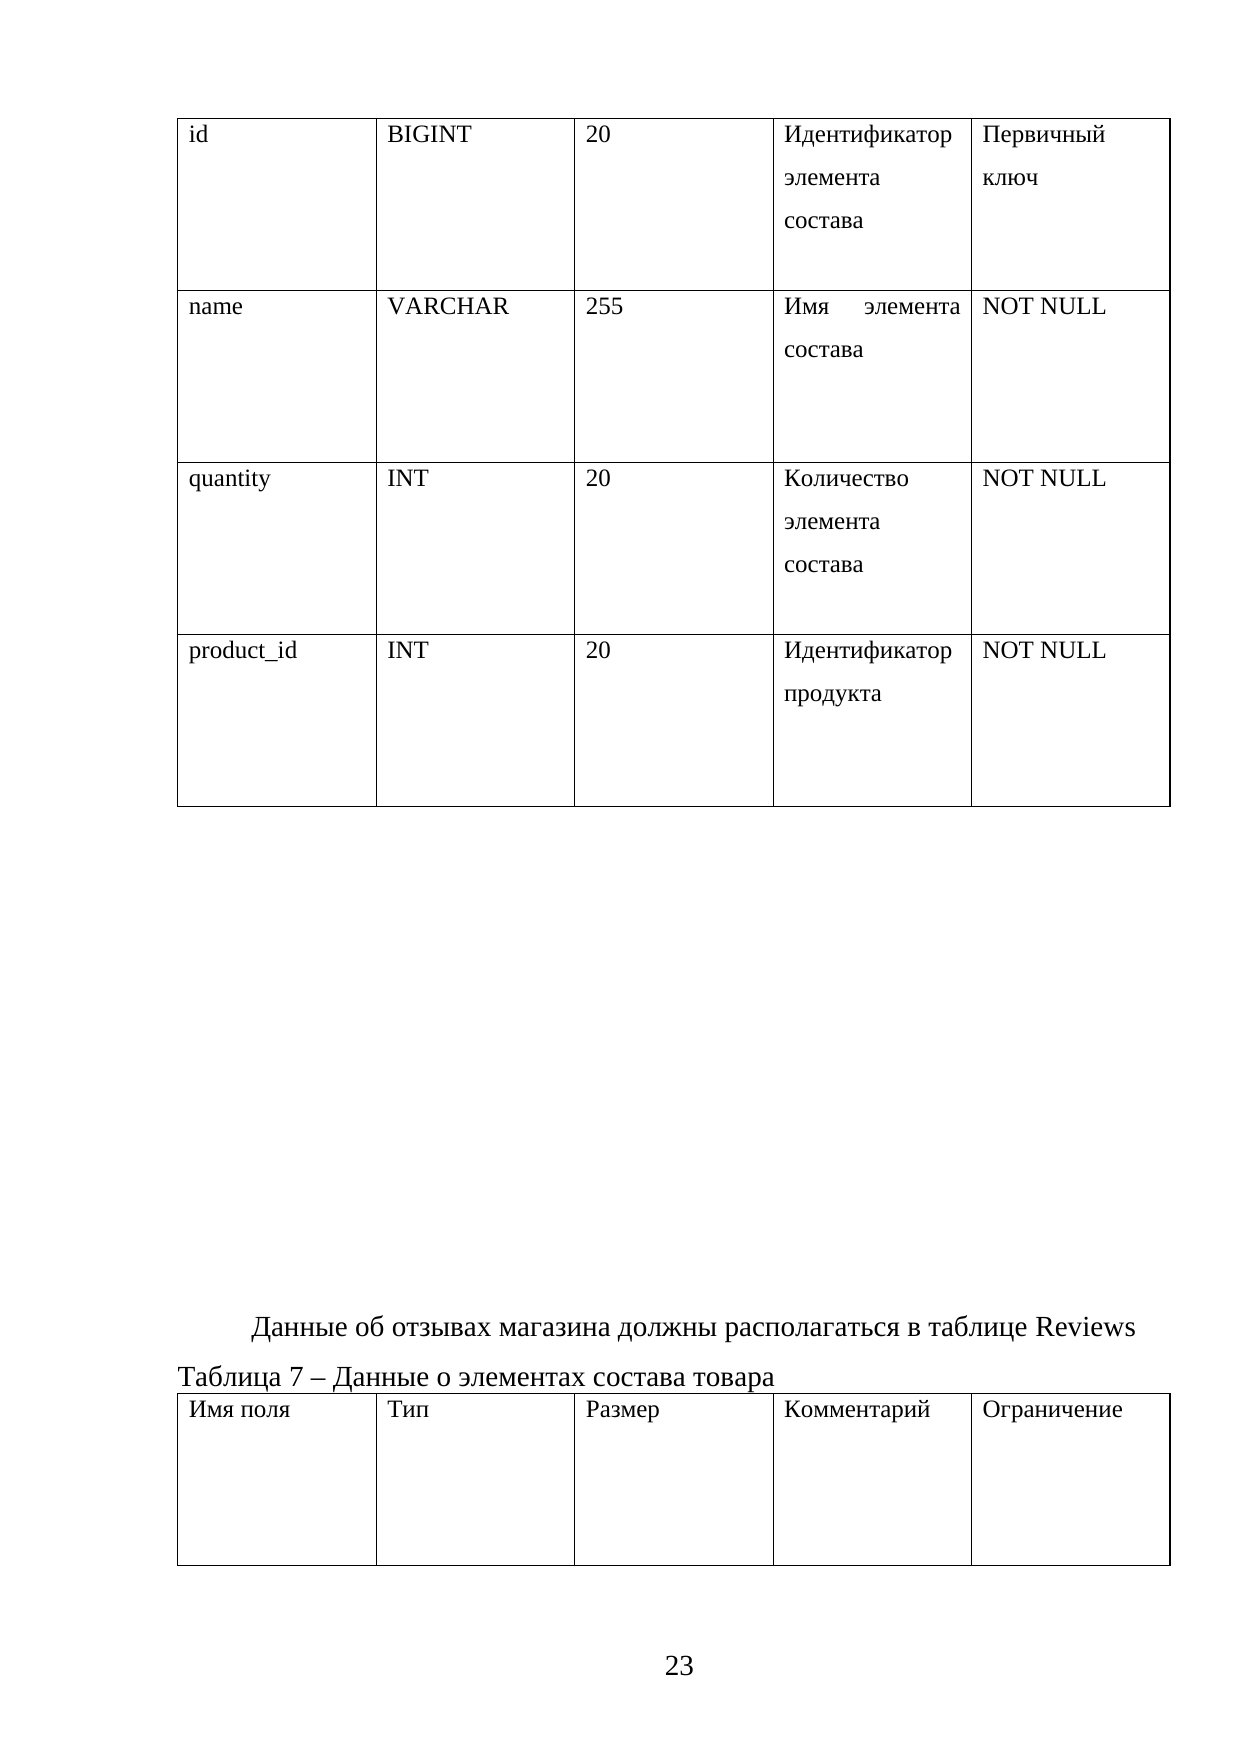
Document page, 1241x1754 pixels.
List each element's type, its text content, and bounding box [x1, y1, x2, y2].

table_cell quantity [178, 463, 376, 634]
table_cell Идентификатор элемента состава [774, 119, 971, 290]
table_cell name [178, 291, 376, 462]
table_cell product_id [178, 635, 376, 806]
table_header Ограничение [972, 1394, 1169, 1565]
table_cell Имя элемента состава [774, 291, 971, 462]
table_header Имя поля [178, 1394, 376, 1565]
table_cell Первичный ключ [972, 119, 1169, 290]
table_cell VARCHAR [377, 291, 574, 462]
table_cell NOT NULL [972, 463, 1169, 634]
table_cell Идентификатор продукта [774, 635, 971, 806]
table_cell NOT NULL [972, 635, 1169, 806]
table_cell 20 [575, 119, 773, 290]
text Таблица 7 – Данные о элементах состава товара [177, 1359, 1181, 1393]
table_cell BIGINT [377, 119, 574, 290]
table_cell id [178, 119, 376, 290]
table_cell 20 [575, 463, 773, 634]
table_header Комментарий [774, 1394, 971, 1565]
text Данные об отзывах магазина должны располагаться в таблице Reviews [177, 1309, 1181, 1343]
table_cell 255 [575, 291, 773, 462]
table_cell Количество элемента состава [774, 463, 971, 634]
table_cell NOT NULL [972, 291, 1169, 462]
table_cell 20 [575, 635, 773, 806]
table_header Размер [575, 1394, 773, 1565]
table_header Тип [377, 1394, 574, 1565]
table_cell INT [377, 463, 574, 634]
table_cell INT [377, 635, 574, 806]
